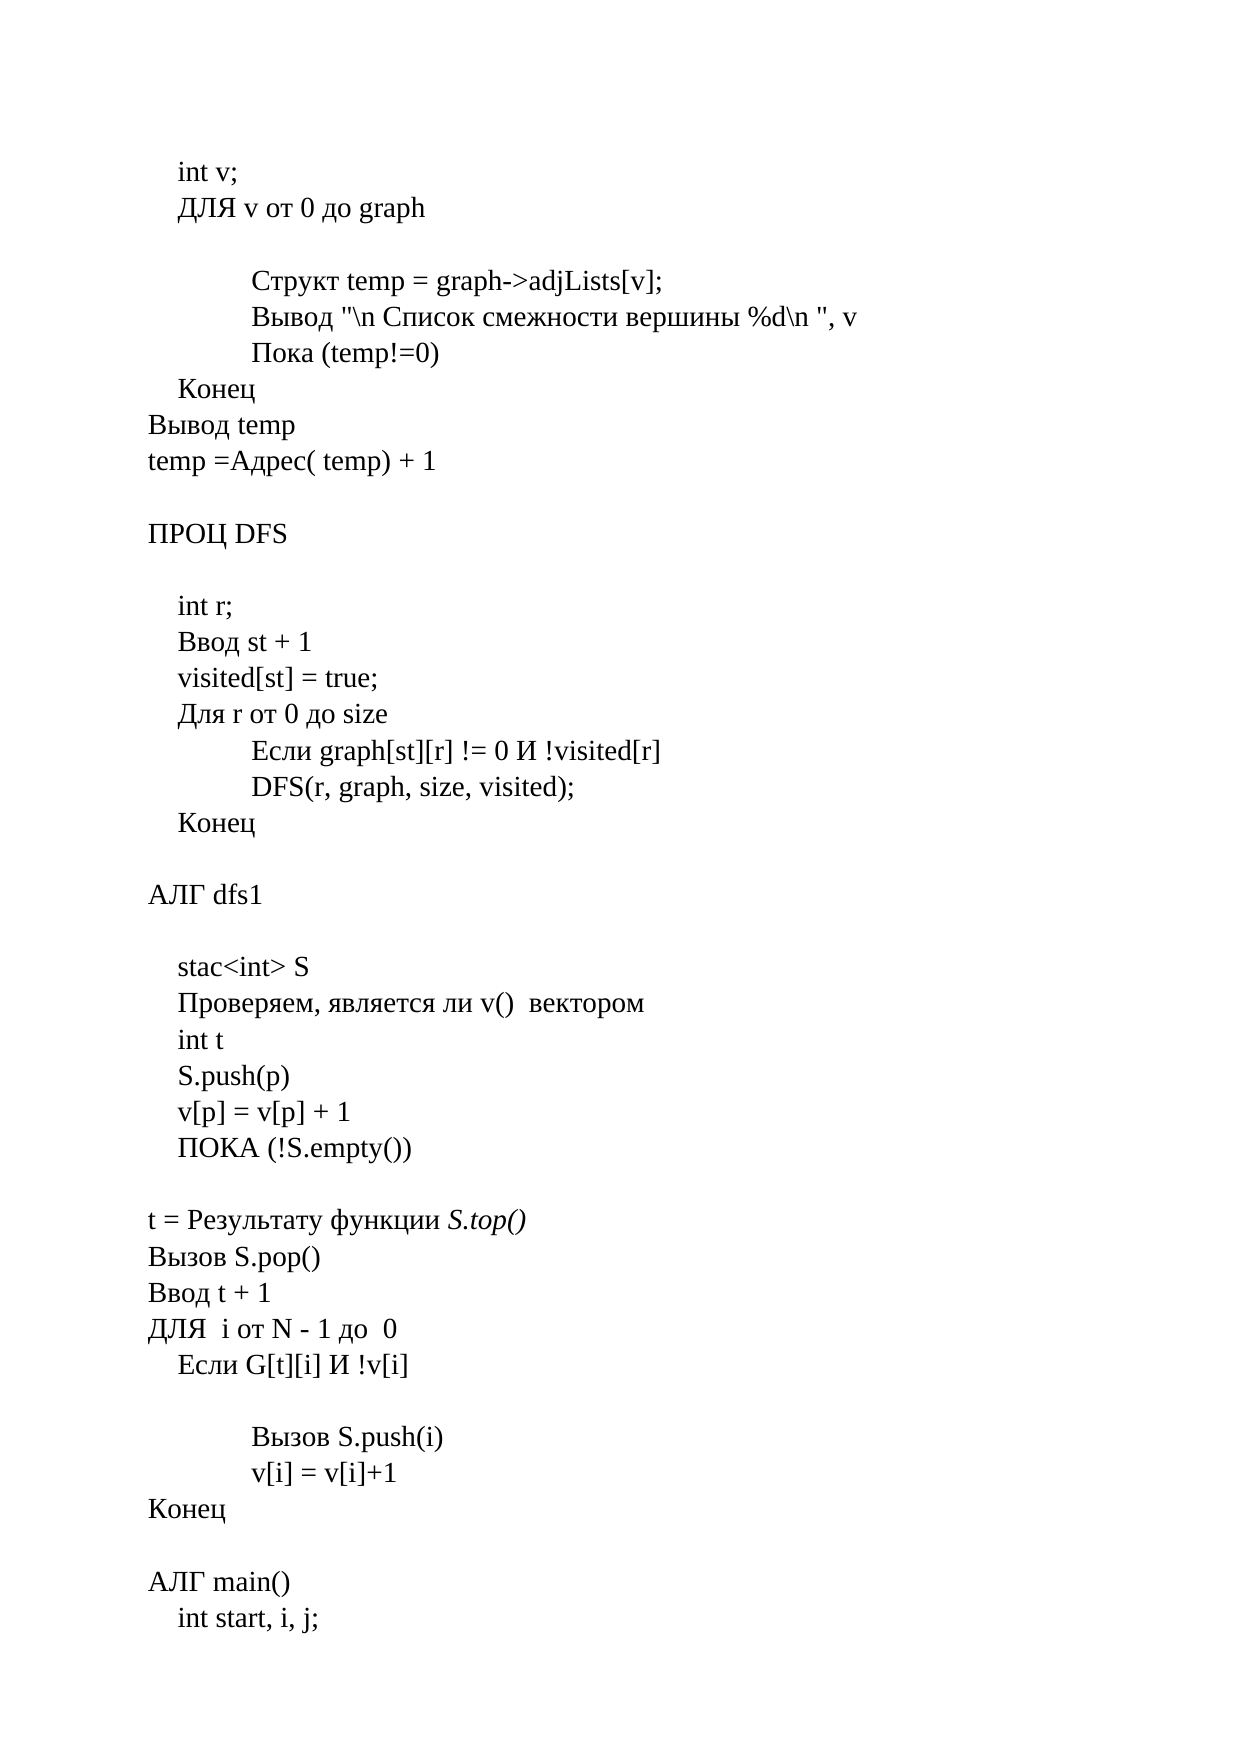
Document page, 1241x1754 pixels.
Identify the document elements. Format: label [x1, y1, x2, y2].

text [148, 118, 1152, 1634]
